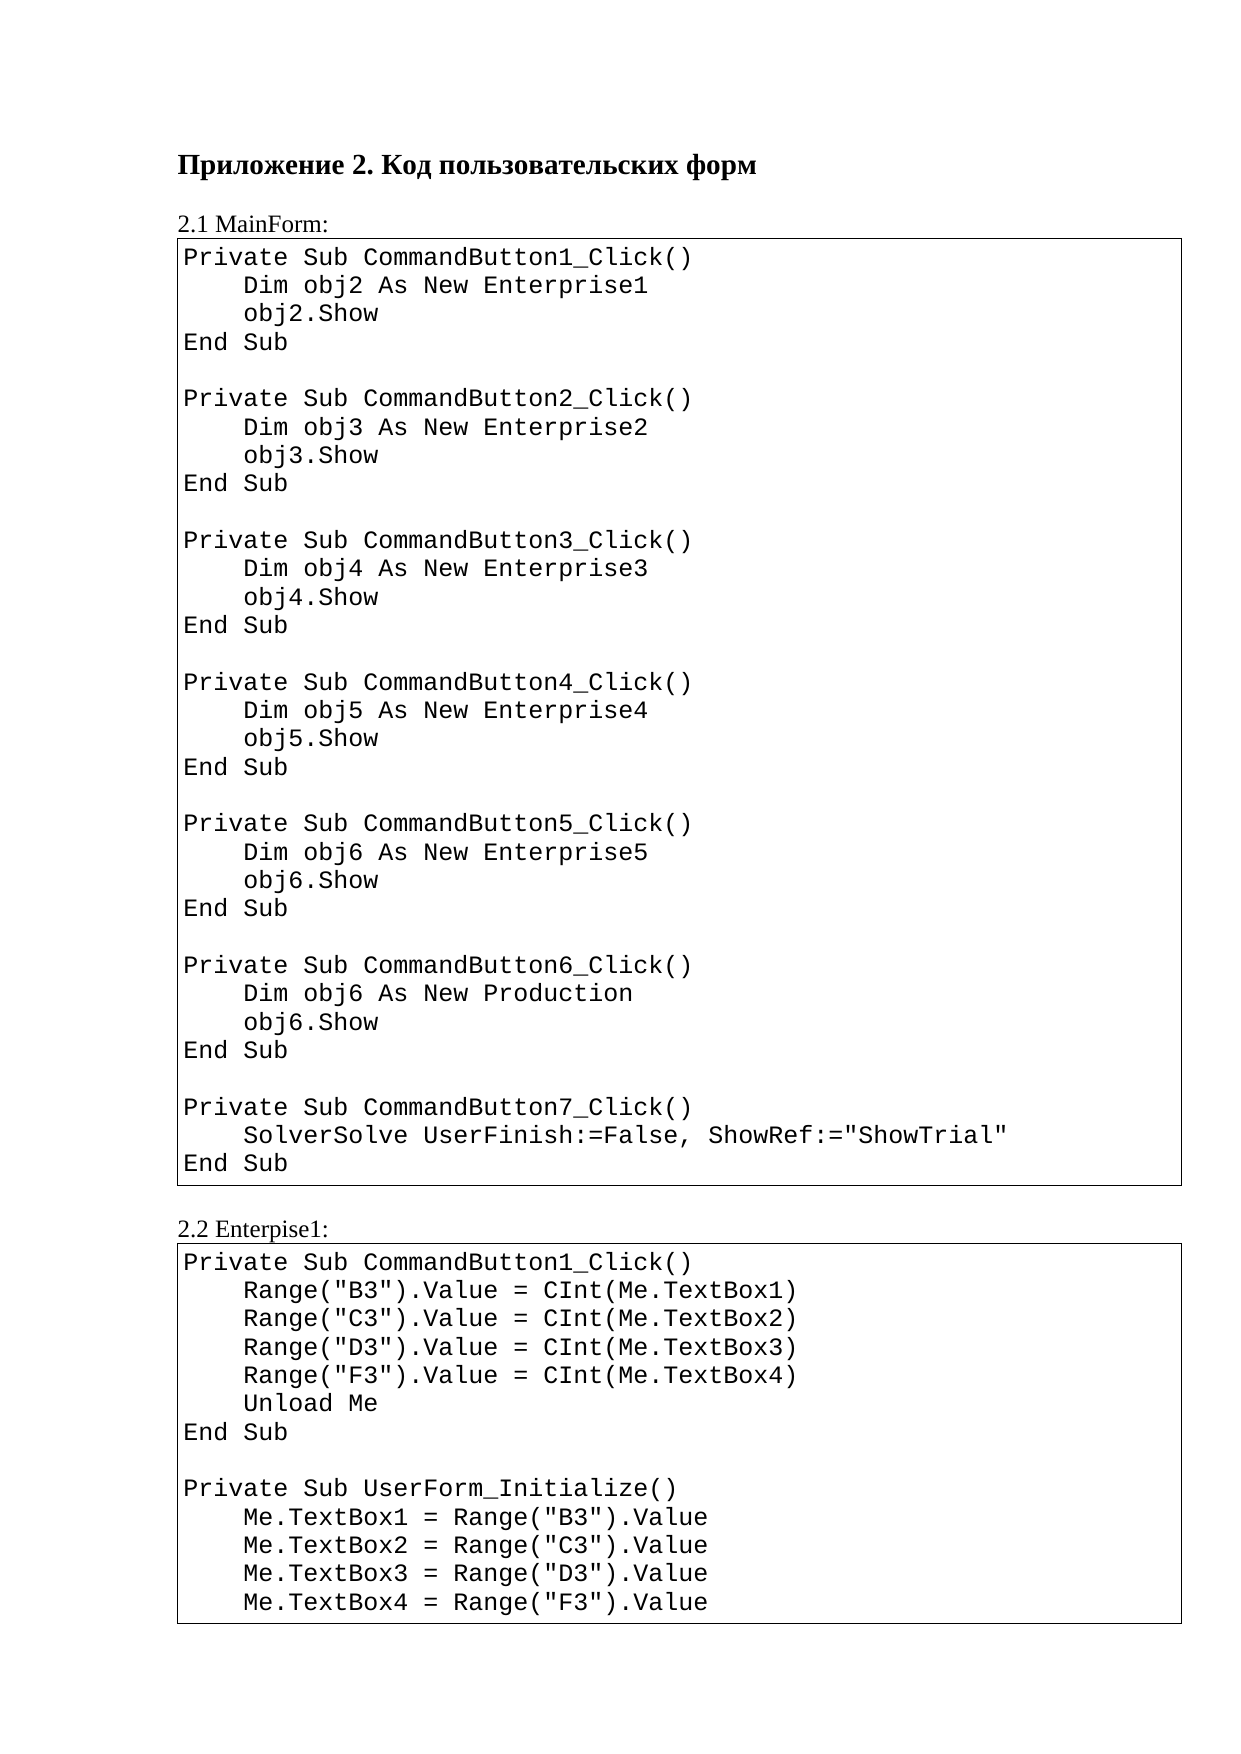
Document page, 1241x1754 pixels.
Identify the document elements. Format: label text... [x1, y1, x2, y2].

table_header Private Sub CommandButton1_Click() Dim obj2 As New Enterprise1 obj2.Show End Sub Private Sub CommandButton2_Click() Dim obj3 As New Enterprise2 obj3.Show End Sub Private Sub CommandButton3_Click() Dim obj4 As New Enterprise3 obj4.Show End Sub Private Sub CommandButton4_Click() Dim obj5 As New Enterprise4 obj5.Show End Sub Private Sub CommandButton5_Click() Dim obj6 As New Enterprise5 obj6.Show End Sub Private Sub CommandButton6_Click() Dim obj6 As New Production obj6.Show End Sub Private Sub CommandButton7_Click() SolverSolve UserFinish:=False, ShowRef:="ShowTrial" End Sub [178, 239, 1181, 1185]
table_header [178, 1244, 1181, 1623]
text 2.1 MainForm: [177, 209, 1181, 238]
text 2.2 Enterpise1: [177, 1214, 1181, 1243]
subtitle Приложение 2. Код пользовательских форм [177, 147, 1181, 180]
